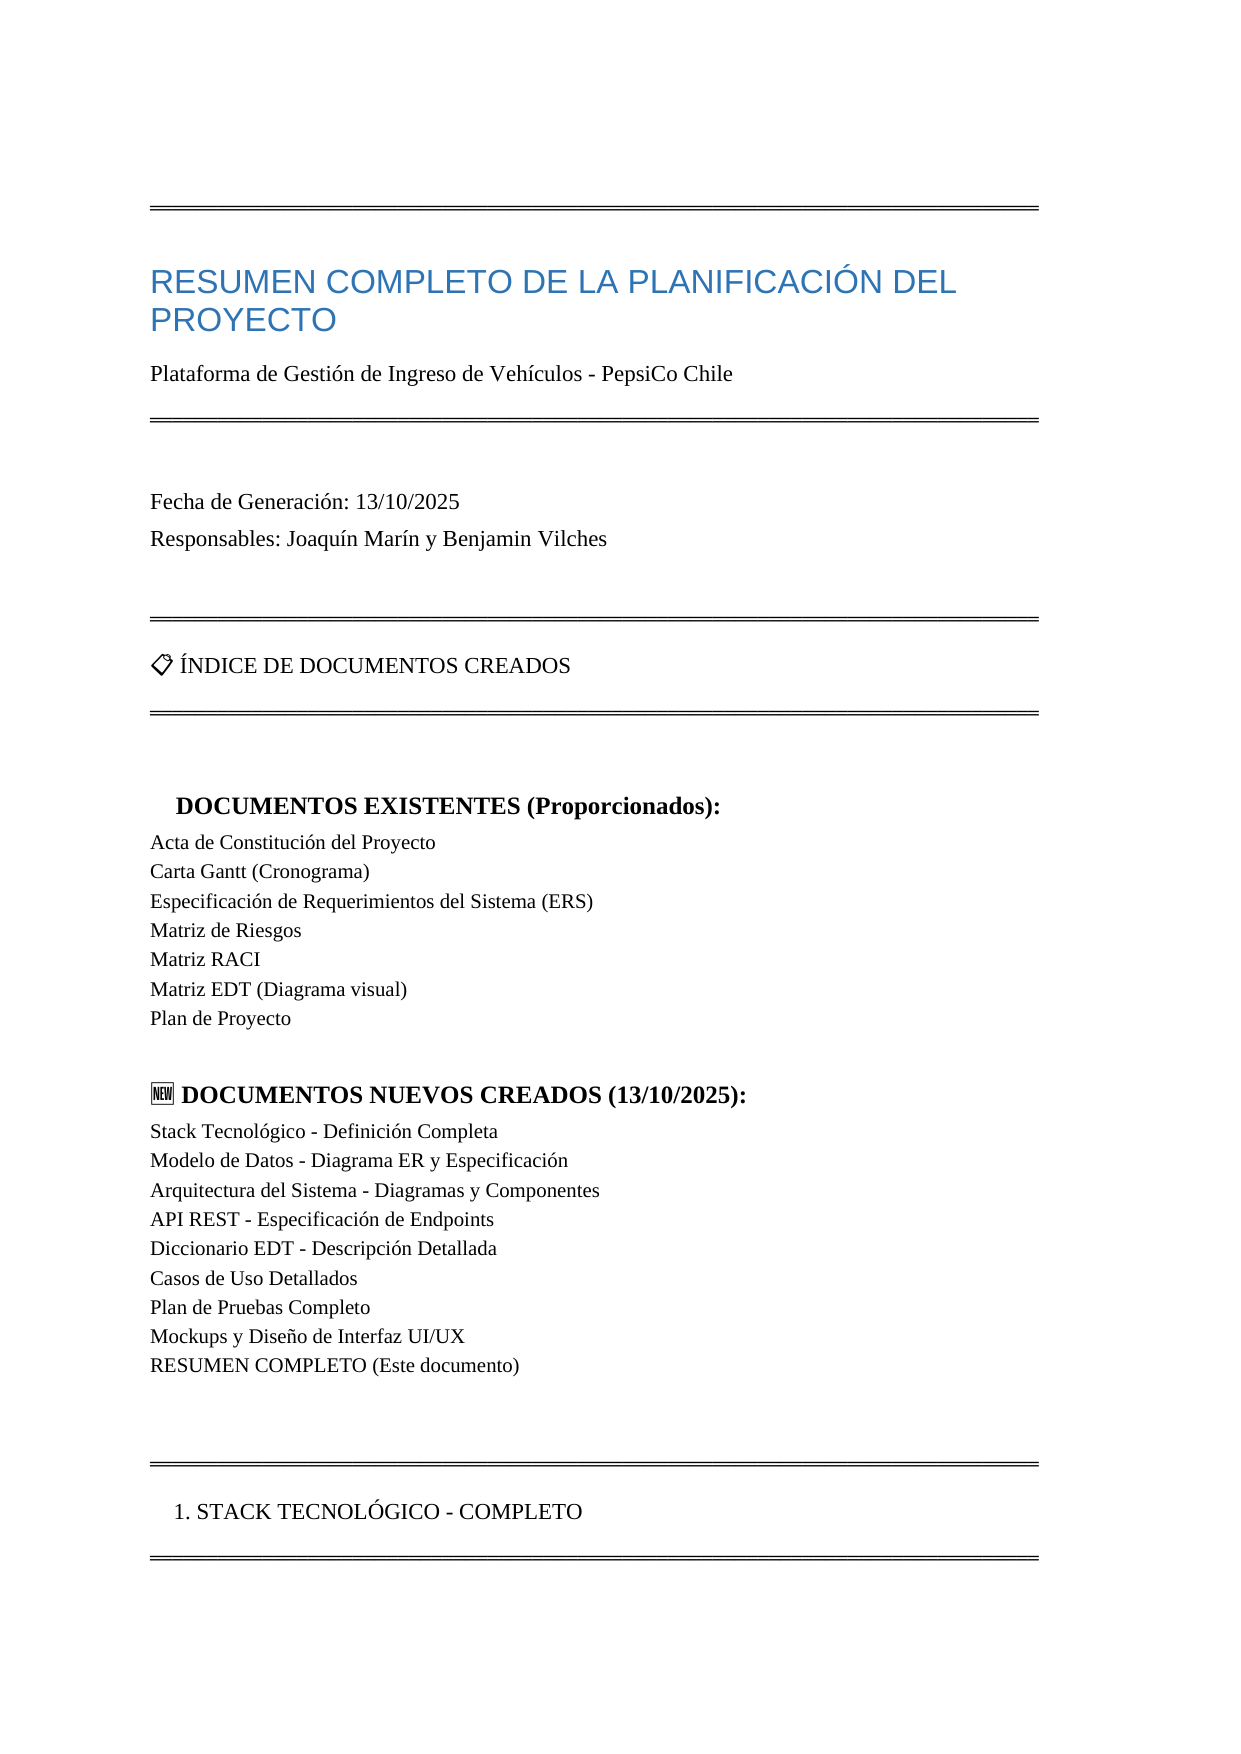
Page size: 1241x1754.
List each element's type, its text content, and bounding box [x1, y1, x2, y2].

text ✅ 1. STACK TECNOLÓGICO - COMPLETO [150, 1498, 1090, 1524]
list Casos de Uso Detallados [150, 1266, 1090, 1289]
text ═══════════════════════════════════════════════════════════════════════════════ [150, 407, 1090, 432]
list Plan de Proyecto [150, 1006, 1090, 1030]
list Diccionario EDT - Descripción Detallada [150, 1236, 1090, 1260]
text ═══════════════════════════════════════════════════════════════════════════════ [150, 606, 1090, 632]
list Plan de Pruebas Completo [150, 1295, 1090, 1319]
list RESUMEN COMPLETO (Este documento) [150, 1353, 1090, 1377]
list Especificación de Requerimientos del Sistema (ERS) [150, 889, 1090, 913]
text 🆕 DOCUMENTOS NUEVOS CREADOS (13/10/2025): [150, 1080, 1090, 1109]
list Carta Gantt (Cronograma) [150, 859, 1090, 883]
text ═══════════════════════════════════════════════════════════════════════════════ [150, 1545, 1090, 1571]
text Responsables: Joaquín Marín y Benjamin Vilches [150, 524, 1090, 551]
text Fecha de Generación: 13/10/2025 [150, 488, 1090, 514]
text 📋 ÍNDICE DE DOCUMENTOS CREADOS [150, 653, 1090, 679]
list Acta de Constitución del Proyecto [150, 830, 1090, 854]
text ═══════════════════════════════════════════════════════════════════════════════ [150, 195, 1090, 220]
text ✅ DOCUMENTOS EXISTENTES (Proporcionados): [150, 791, 1090, 820]
subtitle RESUMEN COMPLETO DE LA PLANIFICACIÓN DEL PROYECTO [150, 262, 1090, 339]
list Modelo de Datos - Diagrama ER y Especificación [150, 1148, 1090, 1172]
list API REST - Especificación de Endpoints [150, 1207, 1090, 1231]
list Matriz de Riesgos [150, 918, 1090, 942]
text ═══════════════════════════════════════════════════════════════════════════════ [150, 1452, 1090, 1477]
list Arquitectura del Sistema - Diagramas y Componentes [150, 1178, 1090, 1202]
list Mockups y Diseño de Interfaz UI/UX [150, 1324, 1090, 1348]
list Stack Tecnológico - Definición Completa [150, 1119, 1090, 1143]
list Matriz RACI [150, 947, 1090, 971]
text ═══════════════════════════════════════════════════════════════════════════════ [150, 700, 1090, 725]
list Matriz EDT (Diagrama visual) [150, 977, 1090, 1001]
text Plataforma de Gestión de Ingreso de Vehículos - PepsiCo Chile [150, 360, 1090, 386]
